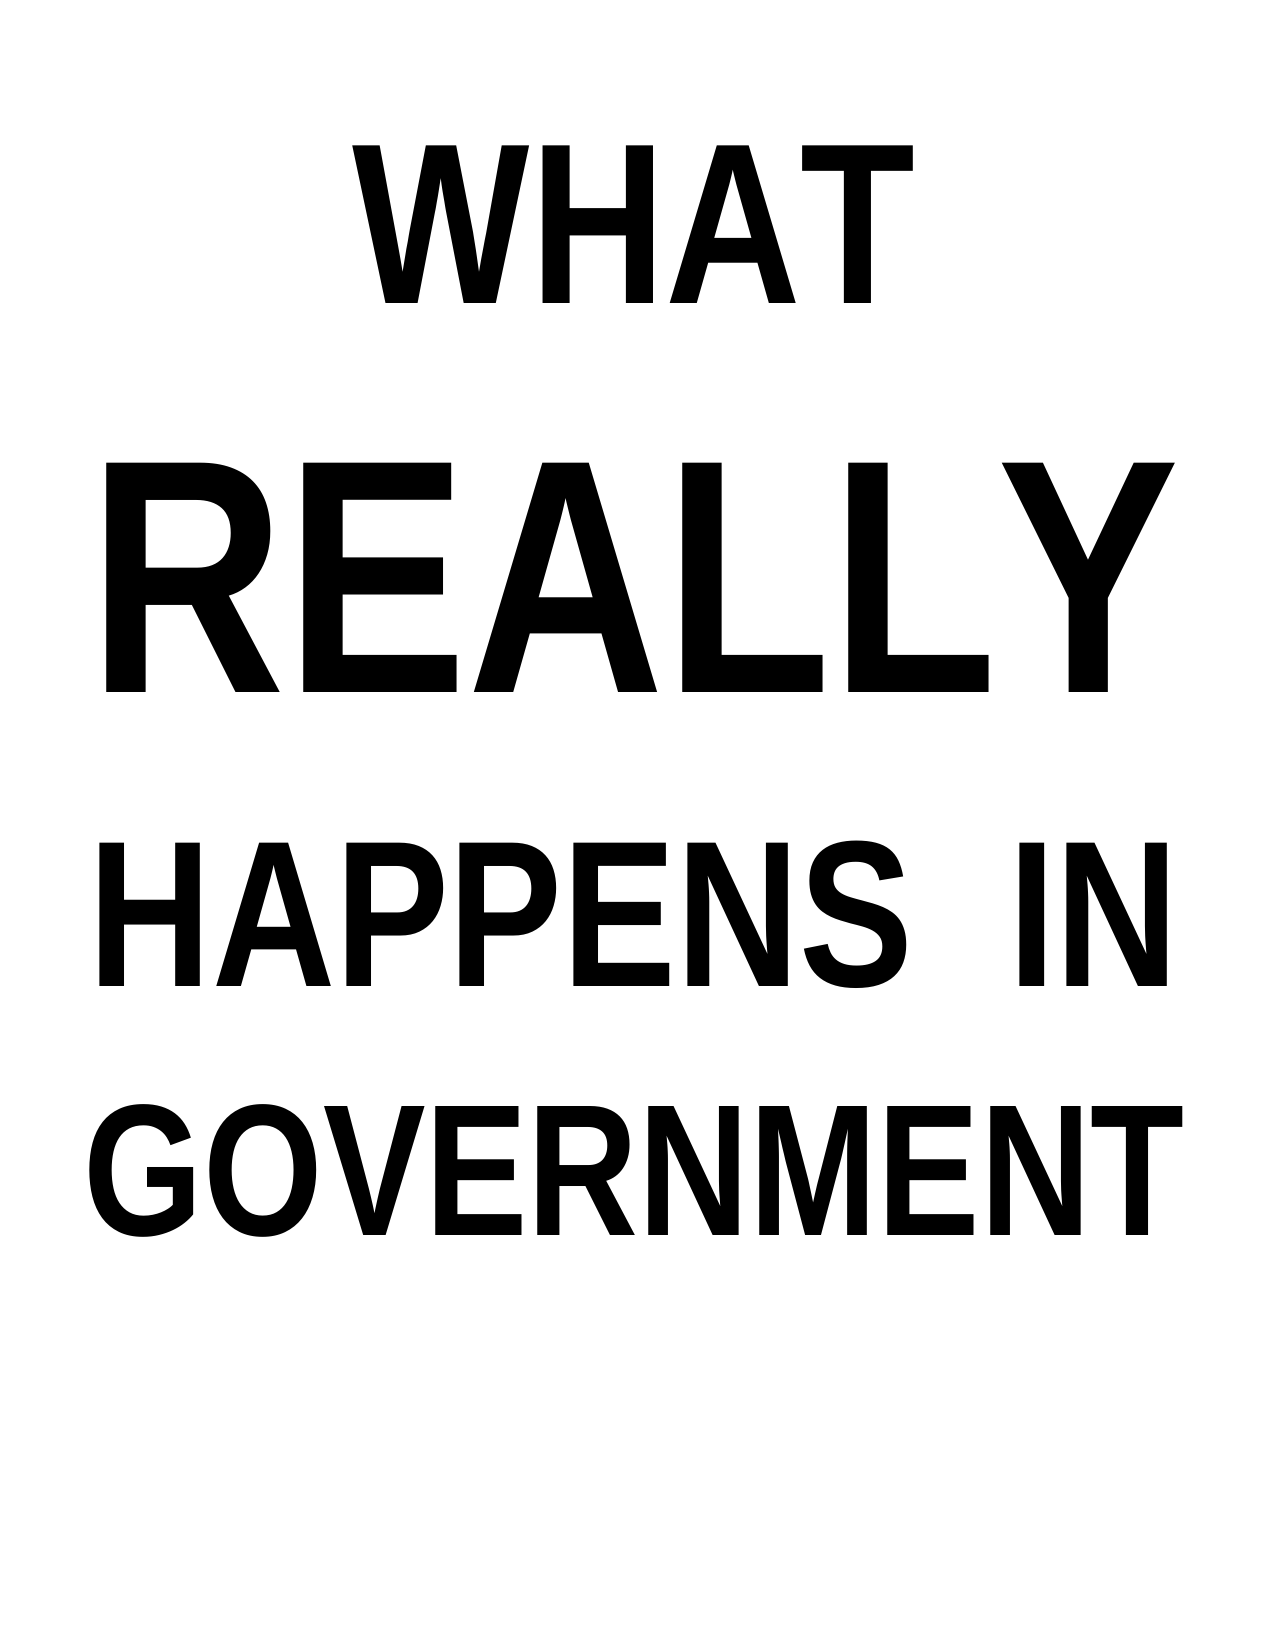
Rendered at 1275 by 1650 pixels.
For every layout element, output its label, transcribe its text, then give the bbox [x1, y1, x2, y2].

text WHAT [62, 89, 1206, 352]
text HAPPENS IN [62, 792, 1206, 1031]
text GOVERNMENT [62, 1060, 1206, 1275]
text REALLY [62, 381, 1206, 763]
